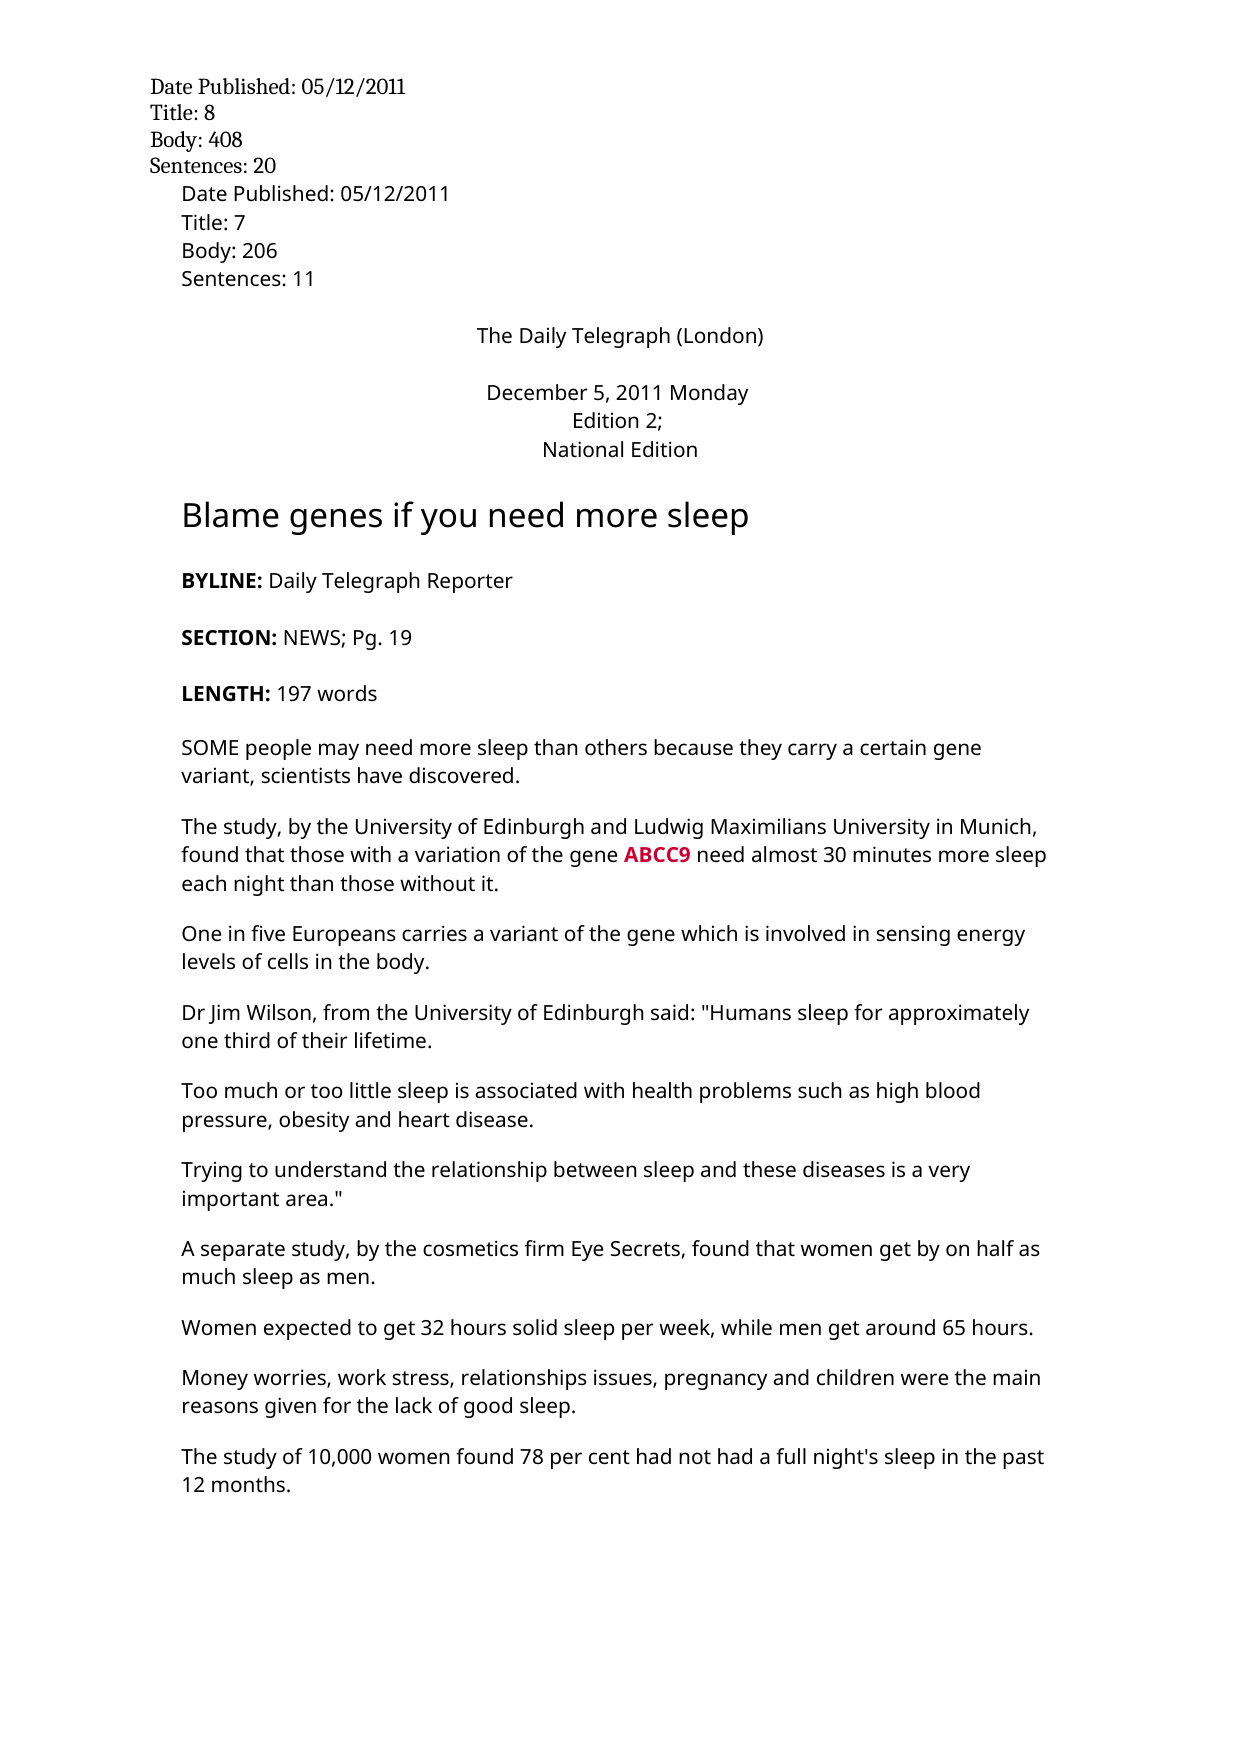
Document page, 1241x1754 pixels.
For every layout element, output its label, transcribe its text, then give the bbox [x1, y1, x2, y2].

text December 5, 2011 Monday Edition 2; National Edition [181, 350, 1059, 463]
text SOME people may need more sleep than others because they carry a certain gene variant, scientists have discovered. [181, 733, 1059, 790]
text Too much or too little sleep is associated with health problems such as high blood pressure, obesity and heart disease. [181, 1076, 1059, 1133]
text Date Published: 05/12/2011 [181, 179, 1059, 208]
text One in five Europeans carries a variant of the gene which is involved in sensing energy levels of cells in the body. [181, 919, 1059, 976]
text A separate study, by the cosmetics firm Eye Secrets, found that women get by on half as much sleep as men. [181, 1234, 1059, 1291]
text The study, by the University of Edinburgh and Ludwig Maximilians University in Munich, found that those with a variation of the gene ABCC9 need almost 30 minutes more sleep each night than those without it. [181, 812, 1059, 897]
text Sentences: 11 [181, 264, 1059, 293]
text Trying to understand the relationship between sleep and these diseases is a very important area." [181, 1155, 1059, 1212]
text Body: 206 [181, 236, 1059, 264]
text Title: 7 [181, 208, 1059, 236]
text Women expected to get 32 hours solid sleep per week, while men get around 65 hours. [181, 1313, 1059, 1341]
text Dr Jim Wilson, from the University of Edinburgh said: "Humans sleep for approximately one third of their lifetime. [181, 998, 1059, 1054]
text The Daily Telegraph (London) [181, 321, 1059, 350]
text The study of 10,000 women found 78 per cent had not had a full night's sleep in the past 12 months. [181, 1442, 1059, 1499]
text Money worries, work stress, relationships issues, pregnancy and children were the main reasons given for the lack of good sleep. [181, 1363, 1059, 1420]
text Blame genes if you need more sleep BYLINE: Daily Telegraph Reporter SECTION: NEWS; Pg. 19 LENGTH: 197 words [181, 463, 1059, 708]
